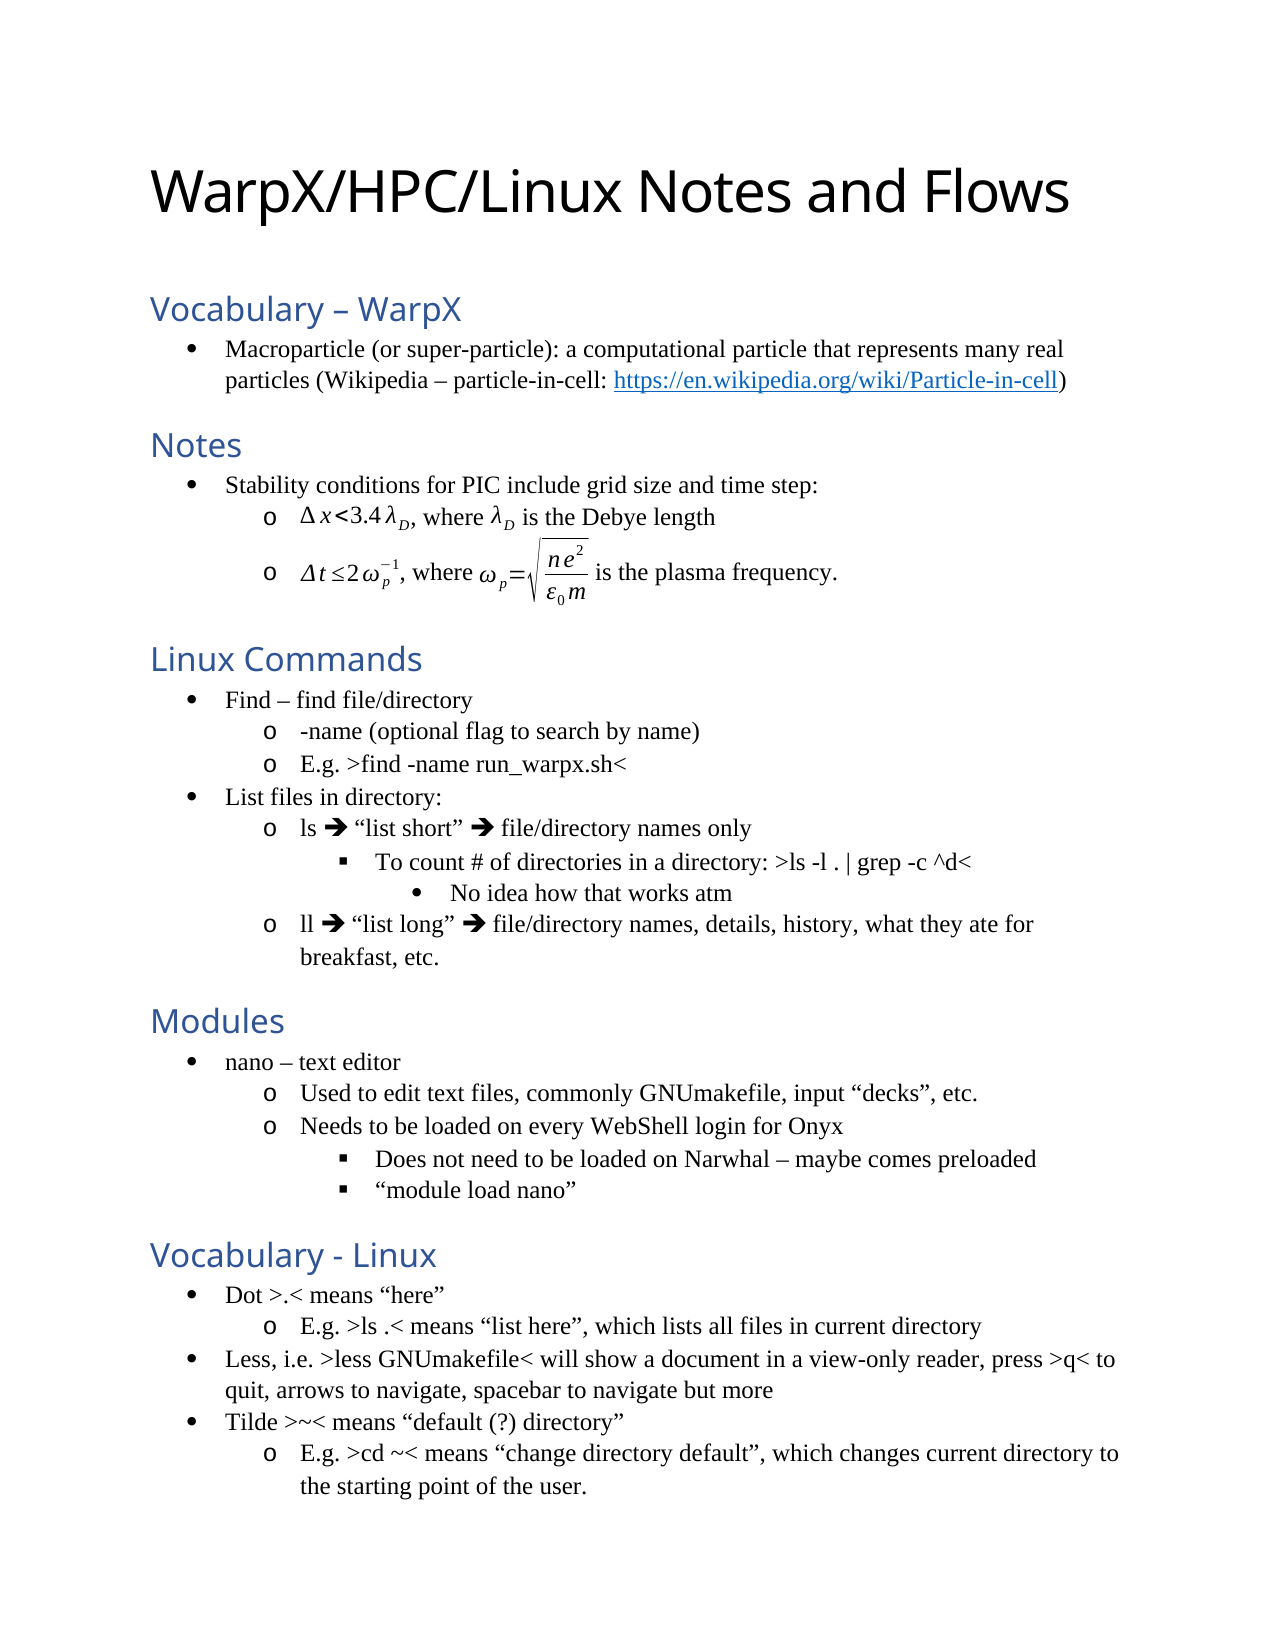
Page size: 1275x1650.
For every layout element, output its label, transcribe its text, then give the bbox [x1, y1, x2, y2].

list Stability conditions for PIC include grid size and time step: [187, 471, 1125, 499]
subtitle Vocabulary – WarpX [150, 286, 1125, 331]
list E.g. >find -name run_warpx.sh< [262, 749, 1125, 780]
subtitle Modules [150, 998, 1125, 1043]
list ll “list long” file/directory names, details, history, what they ate for breakfast, etc. [262, 909, 1125, 971]
list Needs to be loaded on every WebShell login for Onyx [262, 1111, 1125, 1142]
list , where is the plasma frequency. [262, 537, 1125, 608]
list Does not need to be loaded on Narwhal – maybe comes preloaded [337, 1144, 1125, 1173]
list -name (optional flag to search by name) [262, 716, 1125, 747]
list Dot >.< means “here” [187, 1280, 1125, 1309]
subtitle Vocabulary - Linux [150, 1231, 1125, 1277]
list No idea how that works atm [412, 878, 1125, 906]
list Less, i.e. >less GNUmakefile< will show a document in a view-only reader, press >q< to quit, arrows to navigate, spacebar to navigate but more [187, 1344, 1125, 1404]
list Macroparticle (or super-particle): a computational particle that represents many real particles (Wikipedia – particle-in-cell: https://en.wikipedia.org/wiki/Particle-in-cell) [187, 334, 1125, 394]
list , where is the Debye length [262, 502, 1125, 534]
list nano – text editor [187, 1047, 1125, 1076]
list E.g. >ls .< means “list here”, which lists all files in current directory [262, 1311, 1125, 1342]
list “module load nano” [337, 1175, 1125, 1204]
list E.g. >cd ~< means “change directory default”, which changes current directory to the starting point of the user. [262, 1438, 1125, 1499]
list To count # of directories in a directory: >ls -l . | grep -c ^d< [337, 847, 1125, 875]
subtitle Linux Commands [150, 636, 1125, 681]
title WarpX/HPC/Linux Notes and Flows [150, 150, 1125, 229]
list Tilde >~< means “default (?) directory” [187, 1407, 1125, 1435]
list Find – find file/directory [187, 685, 1125, 713]
list ls “list short” file/directory names only [262, 813, 1125, 844]
list List files in directory: [187, 782, 1125, 811]
subtitle Notes [150, 422, 1125, 467]
list Used to edit text files, commonly GNUmakefile, input “decks”, etc. [262, 1078, 1125, 1109]
